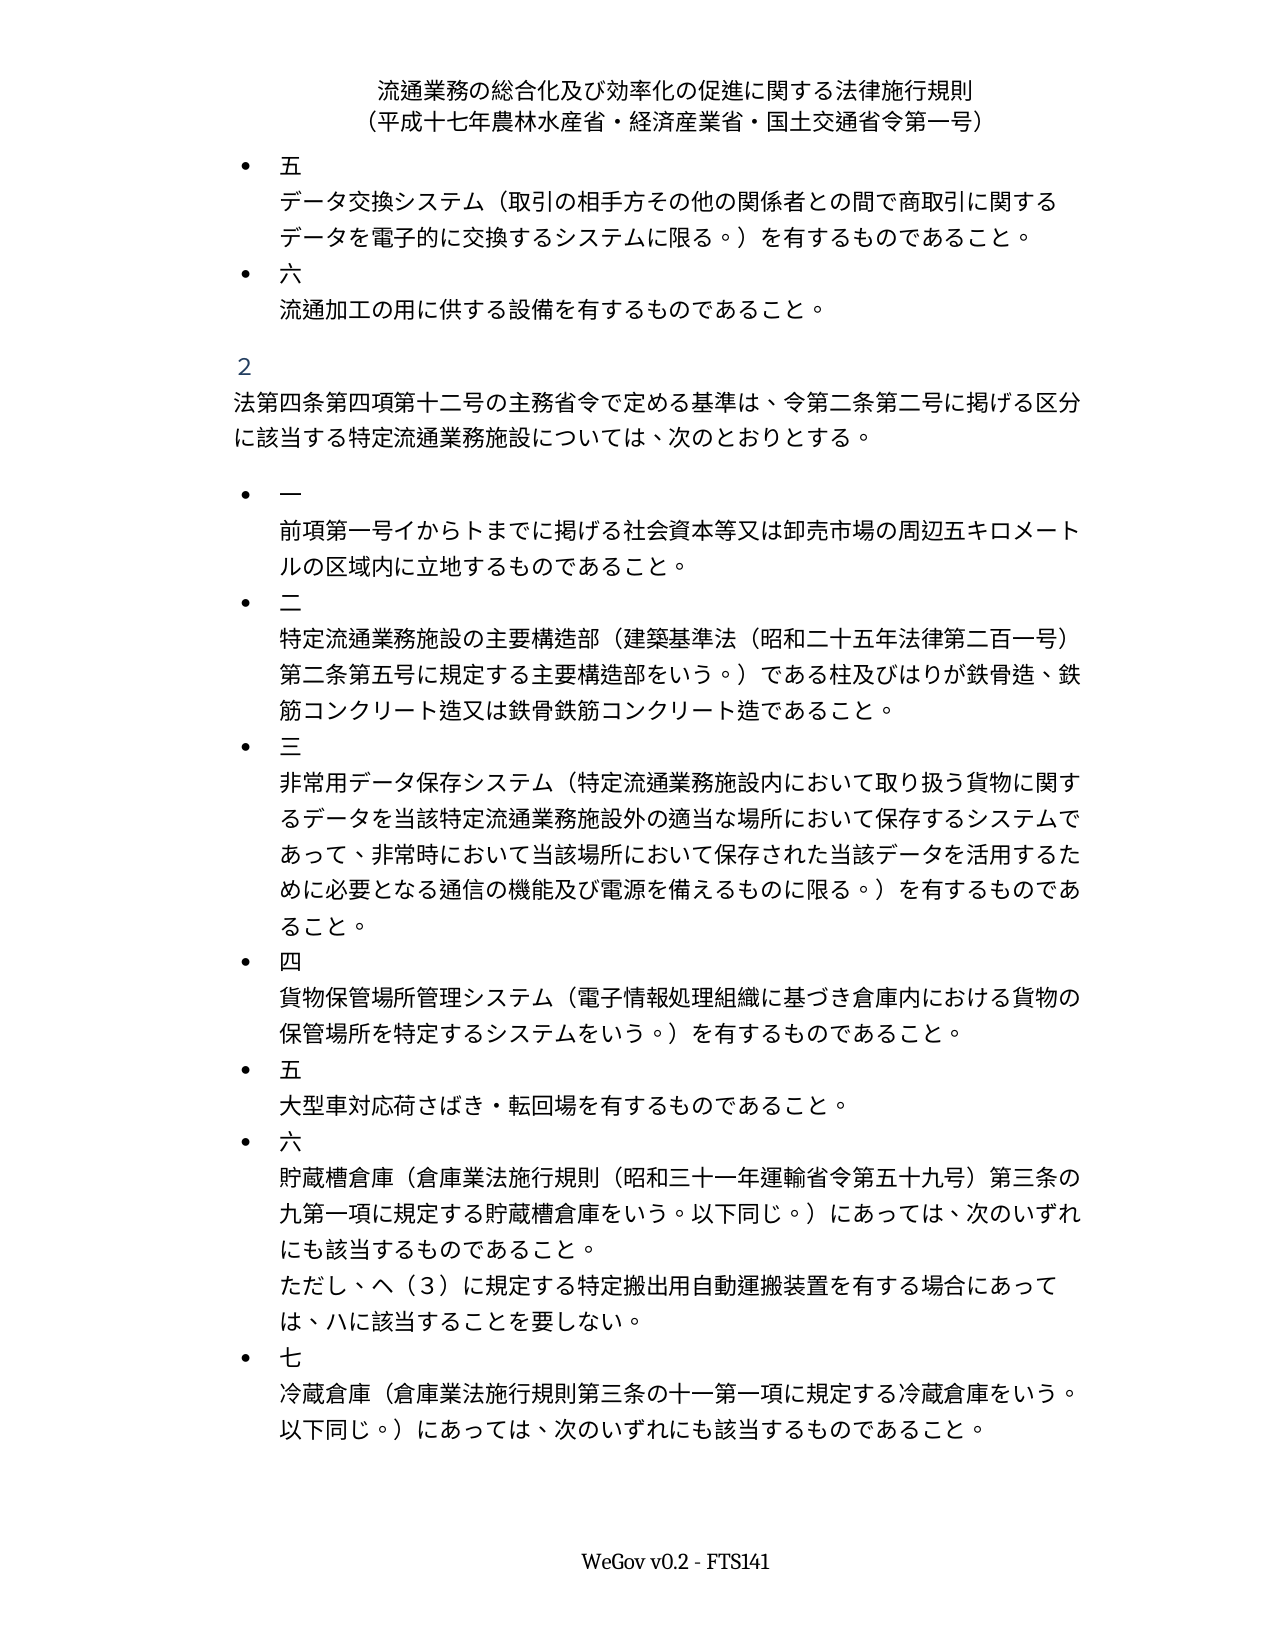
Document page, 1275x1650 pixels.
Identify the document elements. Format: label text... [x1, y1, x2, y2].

list 四 貨物保管場所管理システム（電子情報処理組織に基づき倉庫内における貨物の保管場所を特定するシステムをいう。）を有するものであること。 [242, 946, 1087, 1049]
list 三 非常用データ保存システム（特定流通業務施設内において取り扱う貨物に関するデータを当該特定流通業務施設外の適当な場所において保存するシステムであって、非常時において当該場所において保存された当該データを活用するために必要となる通信の機能及び電源を備えるものに限る。）を有するものであること。 [242, 731, 1087, 942]
list 二 特定流通業務施設の主要構造部（建築基準法（昭和二十五年法律第二百一号）第二条第五号に規定する主要構造部をいう。）である柱及びはりが鉄骨造、鉄筋コンクリート造又は鉄骨鉄筋コンクリート造であること。 [242, 587, 1087, 726]
text 法第四条第四項第十二号の主務省令で定める基準は、令第二条第二号に掲げる区分に該当する特定流通業務施設については、次のとおりとする。 [233, 386, 1087, 454]
list 五 大型車対応荷さばき・転回場を有するものであること。 [242, 1054, 1087, 1121]
list 六 流通加工の用に供する設備を有するものであること。 [242, 258, 1087, 325]
list 六 貯蔵槽倉庫（倉庫業法施行規則（昭和三十一年運輸省令第五十九号）第三条の九第一項に規定する貯蔵槽倉庫をいう。以下同じ。）にあっては、次のいずれにも該当するものであること。 ただし、ヘ（３）に規定する特定搬出用自動運搬装置を有する場合にあっては、ハに該当することを要しない。 [242, 1126, 1087, 1337]
list 一 前項第一号イからトまでに掲げる社会資本等又は卸売市場の周辺五キロメートルの区域内に立地するものであること。 [242, 479, 1087, 582]
list 七 冷蔵倉庫（倉庫業法施行規則第三条の十一第一項に規定する冷蔵倉庫をいう。以下同じ。）にあっては、次のいずれにも該当するものであること。 [242, 1342, 1087, 1445]
subtitle ２ [233, 351, 1087, 382]
list 五 データ交換システム（取引の相手方その他の関係者との間で商取引に関するデータを電子的に交換するシステムに限る。）を有するものであること。 [242, 150, 1087, 253]
